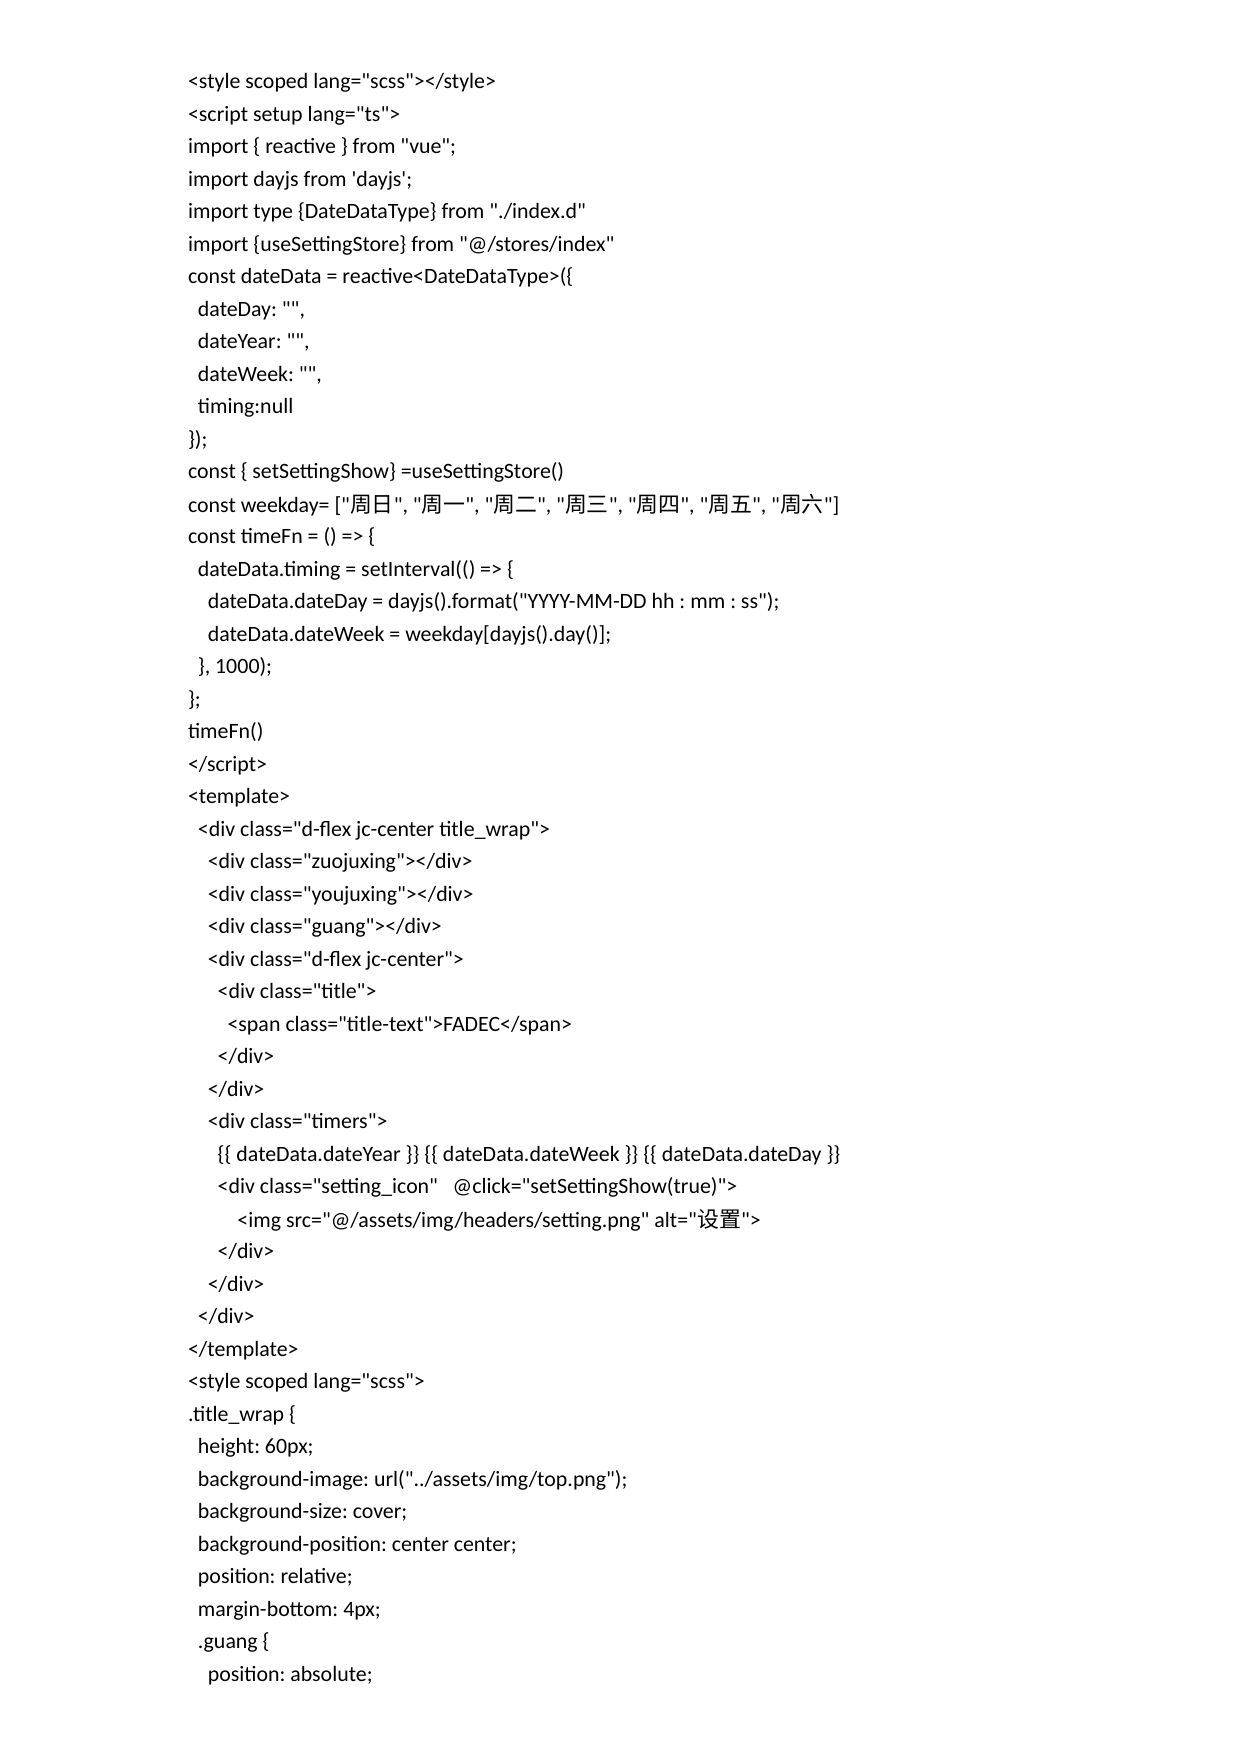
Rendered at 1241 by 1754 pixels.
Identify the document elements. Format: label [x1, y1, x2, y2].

text [188, 64, 1053, 1689]
